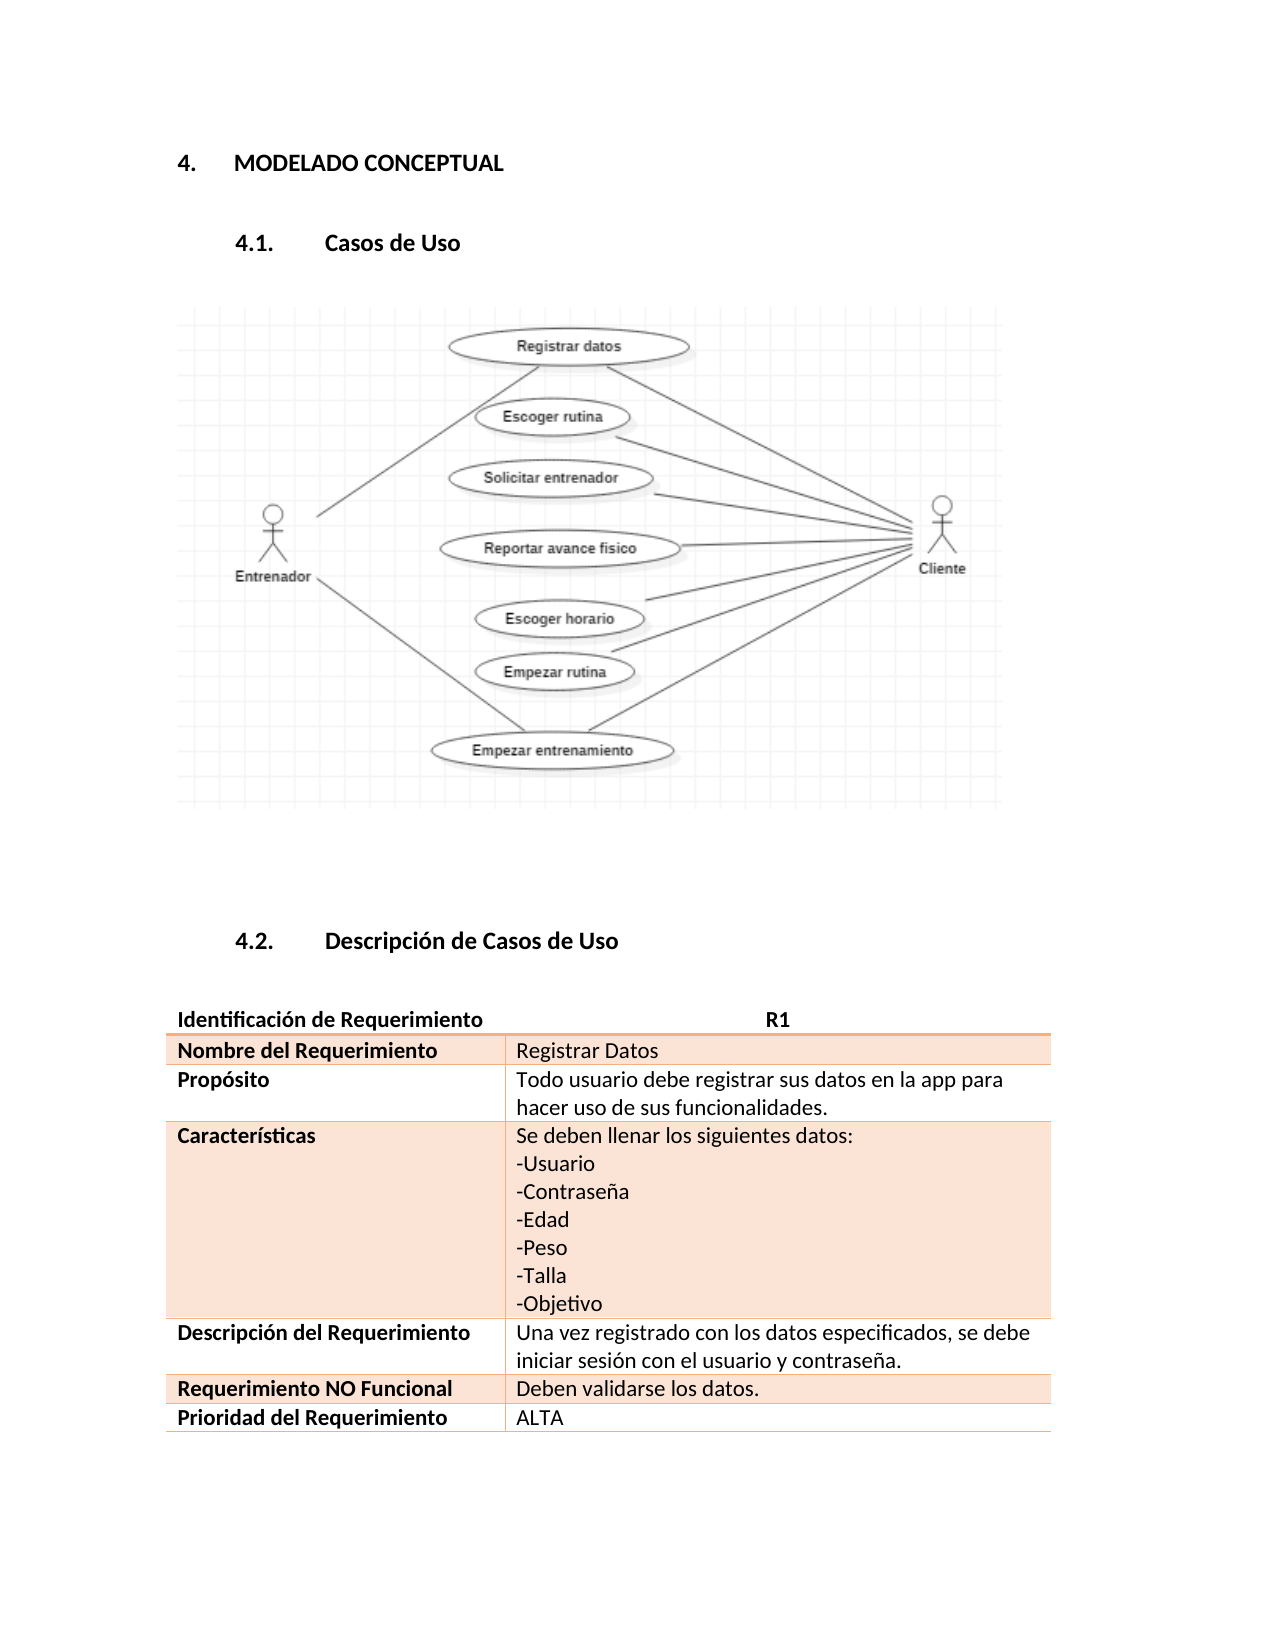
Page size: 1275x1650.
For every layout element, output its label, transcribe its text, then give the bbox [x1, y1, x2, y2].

subtitle MODELADO CONCEPTUAL [177, 148, 1098, 178]
table_cell Descripción del Requerimiento [166, 1319, 505, 1374]
table_cell Prioridad del Requerimiento [166, 1404, 505, 1431]
table_cell Se deben llenar los siguientes datos: -Usuario -Contraseña -Edad -Peso -Talla -Objetivo [506, 1122, 1051, 1317]
table_cell Todo usuario debe registrar sus datos en la app para hacer uso de sus funcionalidades. [506, 1065, 1051, 1121]
subtitle Descripción de Casos de Uso [177, 925, 1098, 956]
table_cell Propósito [166, 1065, 505, 1121]
table_header R1 [505, 1005, 1051, 1033]
table_cell Nombre del Requerimiento [166, 1036, 505, 1064]
table_cell Una vez registrado con los datos especificados, se debe iniciar sesión con el usuario y contraseña. [506, 1319, 1051, 1374]
table_cell Requerimiento NO Funcional [166, 1375, 505, 1403]
table_cell Registrar Datos [506, 1036, 1051, 1064]
picture [177, 307, 1003, 809]
table_cell Deben validarse los datos. [506, 1375, 1051, 1403]
subtitle Casos de Uso [177, 227, 1098, 258]
table_cell Características [166, 1122, 505, 1317]
table_header Identificación de Requerimiento [166, 1005, 505, 1033]
table_cell ALTA [506, 1404, 1051, 1431]
